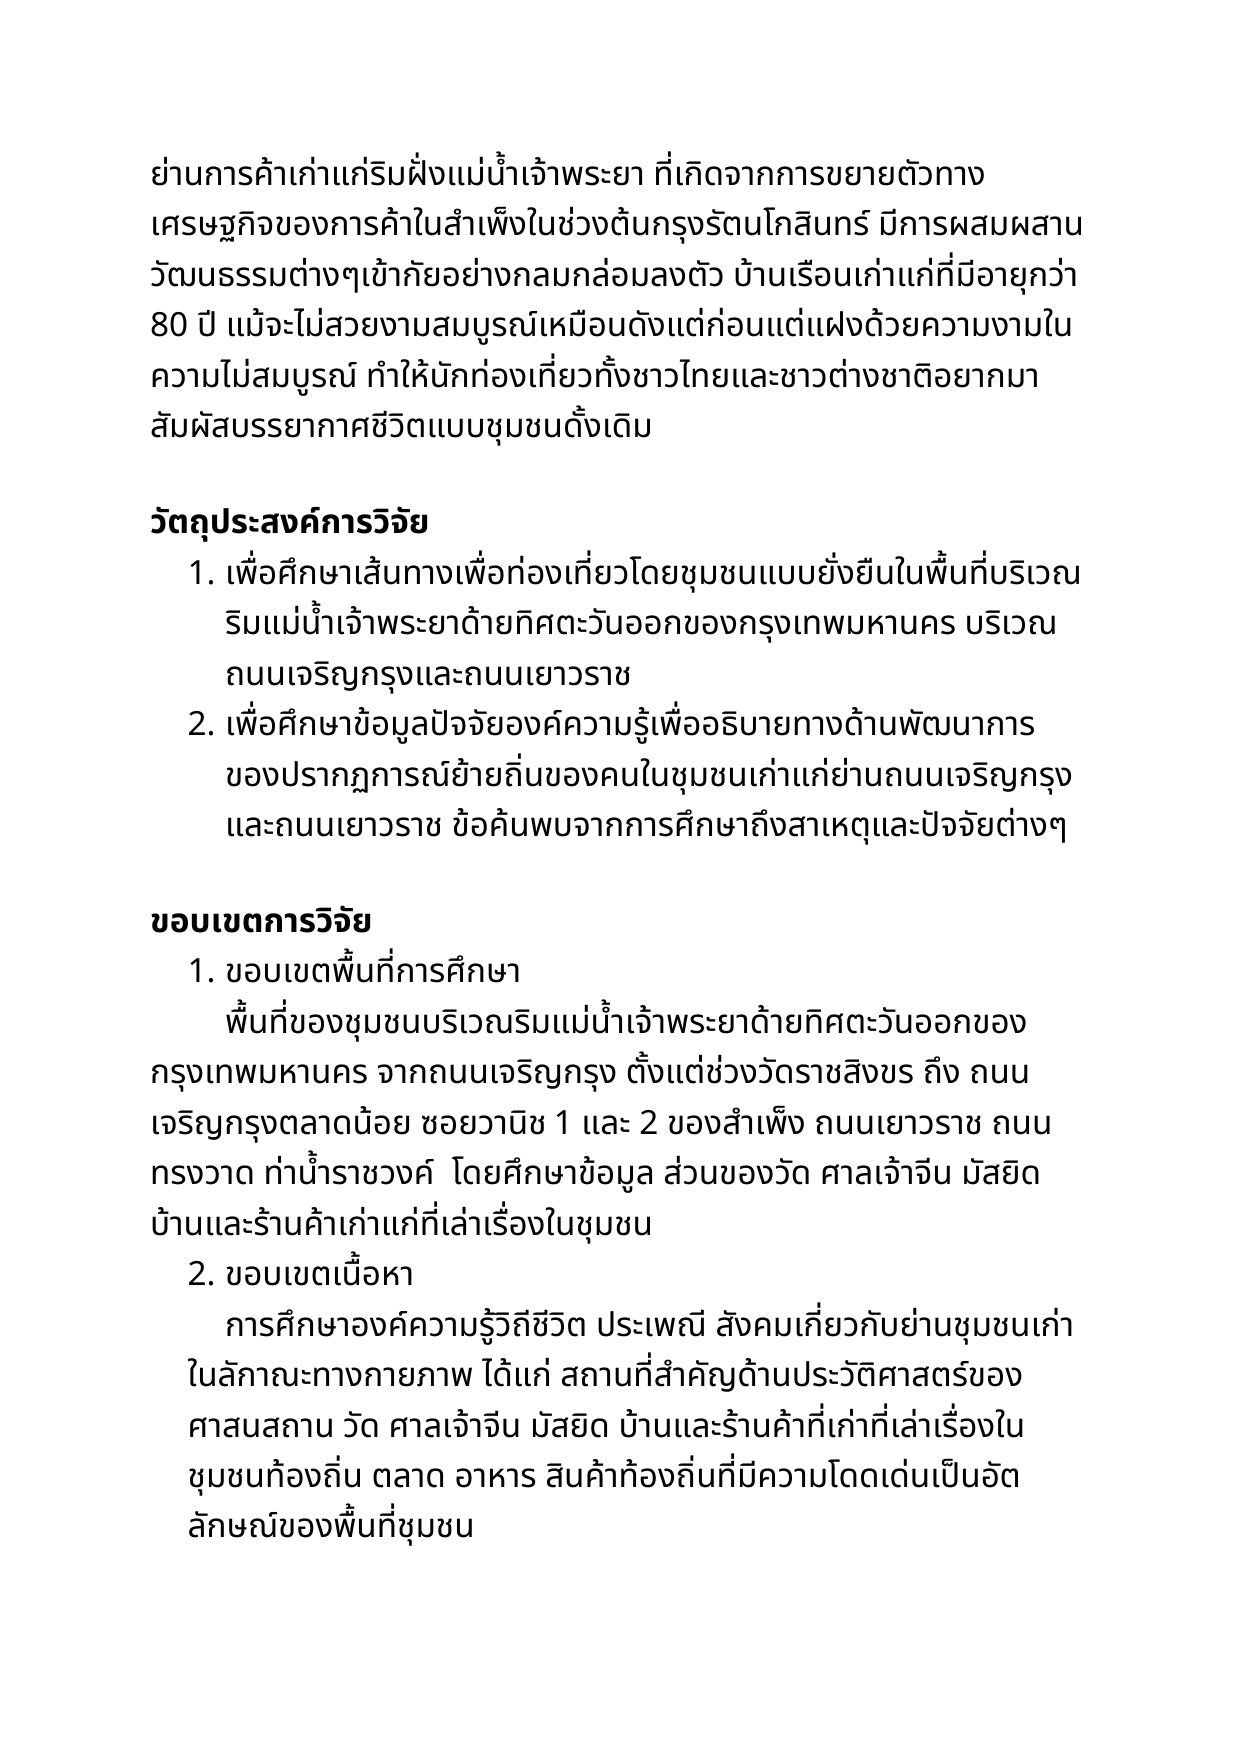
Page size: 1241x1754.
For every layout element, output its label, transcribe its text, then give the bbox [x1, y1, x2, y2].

list ขอบเขตเนื้อหา [187, 1250, 1090, 1301]
text พื้นที่ของชุมชนบริเวณริมแม่น้ำเจ้าพระยาด้ายทิศตะวันออกของกรุงเทพมหานคร จากถนนเจริญกรุง ตั้งแต่ช่วงวัดราชสิงขร ถึง ถนนเจริญกรุงตลาดน้อย ซอยวานิช1 และ 2 ของสำเพ็ง ถนนเยาวราช ถนนทรงวาด ท่าน้ำราชวงค์ โดยศึกษาข้อมูล ส่วนของวัด ศาลเจ้าจีน มัสยิด บ้านและร้านค้าเก่าแก่ที่เล่าเรื่องในชุมชน [150, 998, 1090, 1250]
text การศึกษาองค์ความรู้วิถีชีวิต ประเพณี สังคมเกี่ยวกับย่านชุมชนเก่า ในลักาณะทางกายภาพ ได้แก่ สถานที่สำคัญด้านประวัติศาสตร์ของศาสนสถาน วัด ศาลเจ้าจีน มัสยิด บ้านและร้านค้าที่เก่าที่เล่าเรื่องในชุมชนท้องถิ่น ตลาด อาหาร สินค้าท้องถิ่นที่มีความโดดเด่นเป็นอัตลักษณ์ของพื้นที่ชุมชน [187, 1301, 1090, 1553]
list เพื่อศึกษาข้อมูลปัจจัยองค์ความรู้เพื่ออธิบายทางด้านพัฒนาการของปรากฏการณ์ย้ายถิ่นของคนในชุมชนเก่าแก่ย่านถนนเจริญกรุงและถนนเยาวราช ข้อค้นพบจากการศึกษาถึงสาเหตุและปัจจัยต่างๆ [187, 700, 1090, 851]
text วัตถุประสงค์การวิจัย [150, 498, 1090, 548]
list เพื่อศึกษาเส้นทางเพื่อท่องเที่ยวโดยชุมชนแบบยั่งยืนในพื้นที่บริเวณริมแม่น้ำเจ้าพระยาด้ายทิศตะวันออกของกรุงเทพมหานคร บริเวณถนนเจริญกรุงและถนนเยาวราช [187, 548, 1090, 700]
text ขอบเขตการวิจัย [150, 897, 1090, 947]
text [150, 150, 1090, 453]
list ขอบเขตพื้นที่การศึกษา [187, 947, 1090, 998]
